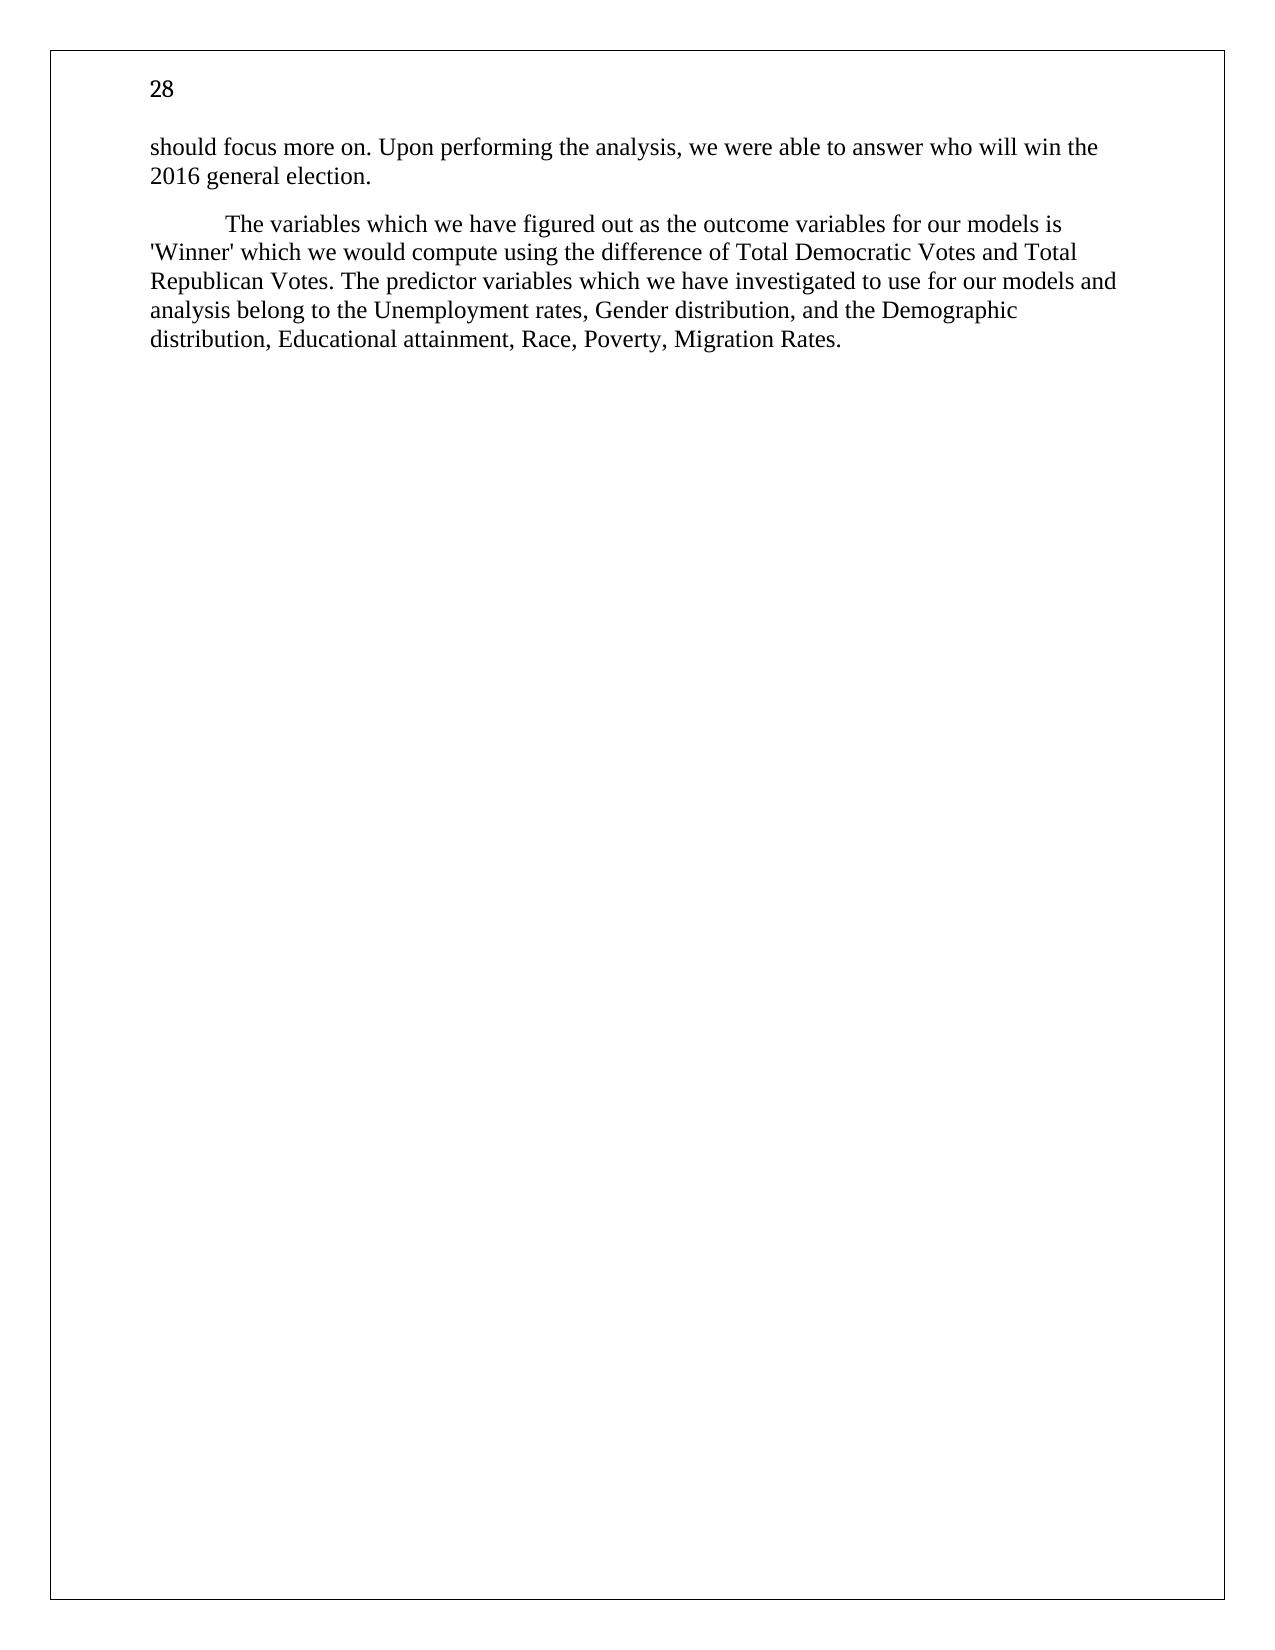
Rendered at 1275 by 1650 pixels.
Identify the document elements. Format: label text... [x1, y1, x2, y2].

text The variables which we have figured out as the outcome variables for our models is 'Winner' which we would compute using the difference of Total Democratic Votes and Total Republican Votes. The predictor variables which we have investigated to use for our models and analysis belong to the Unemployment rates, Gender distribution, and the Demographic distribution, Educational attainment, Race, Poverty, Migration Rates. [150, 209, 1125, 352]
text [150, 132, 1125, 190]
